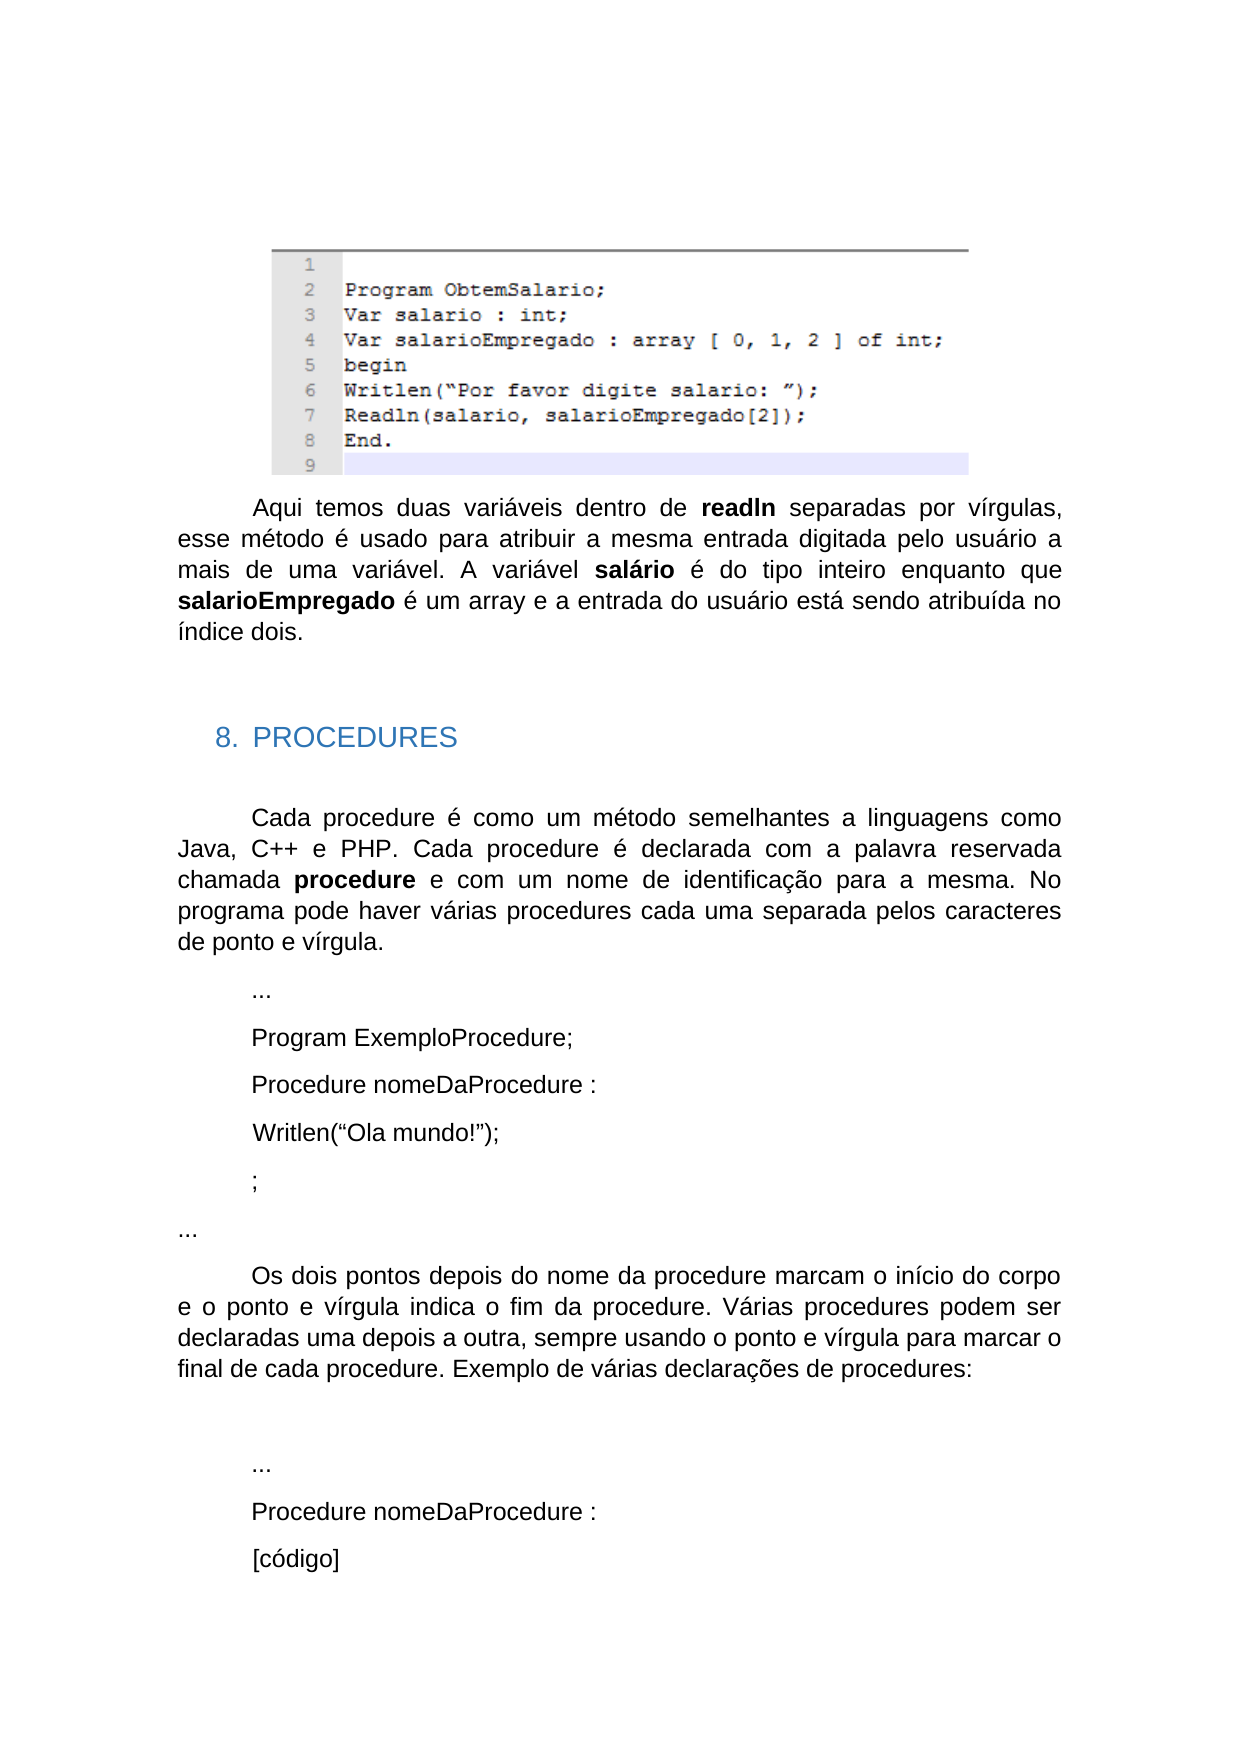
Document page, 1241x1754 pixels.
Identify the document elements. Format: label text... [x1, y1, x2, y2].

text Cada procedure é como um método semelhantes a linguagens como Java, C++ e PHP. Cada procedure é declarada com a palavra reservada chamada procedure e com um nome de identificação para a mesma. No programa pode haver várias procedures cada uma separada pelos caracteres de ponto e vírgula. [177, 803, 1063, 956]
text Procedure nomeDaProcedure : [177, 1070, 1063, 1099]
text ... [177, 975, 1063, 1004]
text Os dois pontos depois do nome da procedure marcam o início do corpo e o ponto e vírgula indica o fim da procedure. Várias procedures podem ser declaradas uma depois a outra, sempre usando o ponto e vírgula para marcar o final de cada procedure. Exemplo de várias declarações de procedures: [177, 1261, 1063, 1383]
text Program ExemploProcedure; [177, 1023, 1063, 1051]
text Writlen(“Ola mundo!”); [177, 1118, 1063, 1147]
text ... [177, 1213, 1063, 1242]
text ... [177, 1449, 1063, 1478]
text Aqui temos duas variáveis dentro de readln separadas por vírgulas, esse método é usado para atribuir a mesma entrada digitada pelo usuário a mais de uma variável. A variável salário é do tipo inteiro enquanto que salarioEmpregado é um array e a entrada do usuário está sendo atribuída no índice dois. [177, 493, 1063, 646]
picture [271, 249, 969, 475]
text [código] [177, 1544, 1063, 1573]
text ; [177, 1166, 1063, 1194]
subtitle PROCEDURES [215, 720, 1063, 754]
text Procedure nomeDaProcedure : [177, 1497, 1063, 1525]
